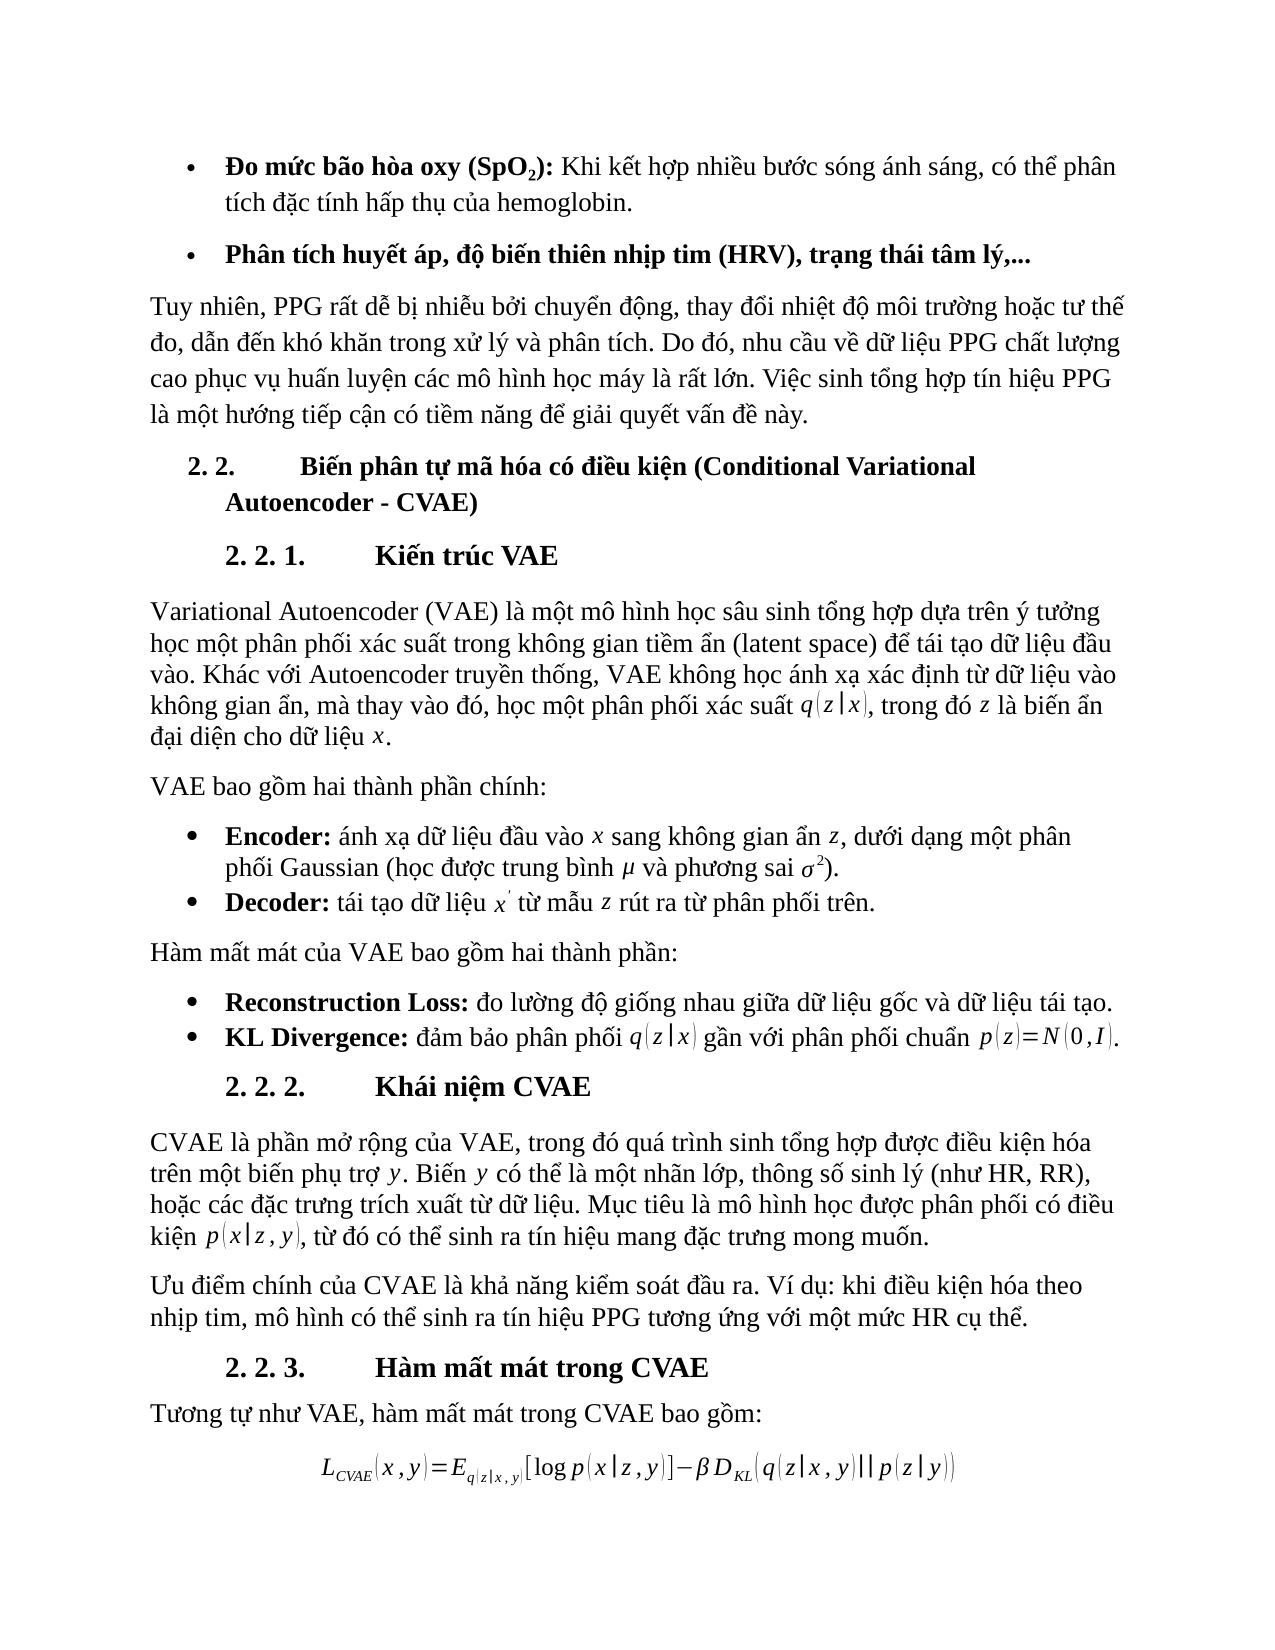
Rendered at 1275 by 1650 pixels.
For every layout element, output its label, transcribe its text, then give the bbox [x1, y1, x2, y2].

subtitle Biến phân tự mã hóa có điều kiện (Conditional Variational Autoencoder - CVAE) [187, 450, 1125, 517]
list Đo mức bão hòa oxy (SpO₂): Khi kết hợp nhiều bước sóng ánh sáng, có thể phân tích đặc tính hấp thụ của hemoglobin. [187, 150, 1125, 217]
list Phân tích huyết áp, độ biến thiên nhịp tim (HRV), trạng thái tâm lý,... [187, 238, 1125, 269]
subtitle Hàm mất mát trong CVAE [225, 1351, 1125, 1384]
text Hàm mất mát của VAE bao gồm hai thành phần: [150, 936, 1125, 967]
list KL Divergence: đảm bảo phân phối gần với phân phối chuẩn . [187, 1021, 1125, 1052]
list Reconstruction Loss: đo lường độ giống nhau giữa dữ liệu gốc và dữ liệu tái tạo. [187, 986, 1125, 1017]
text Tuy nhiên, PPG rất dễ bị nhiễu bởi chuyển động, thay đổi nhiệt độ môi trường hoặc tư thế đo, dẫn đến khó khăn trong xử lý và phân tích. Do đó, nhu cầu về dữ liệu PPG chất lượng cao phục vụ huấn luyện các mô hình học máy là rất lớn. Việc sinh tổng hợp tín hiệu PPG là một hướng tiếp cận có tiềm năng để giải quyết vấn đề này. [150, 291, 1125, 429]
subtitle Kiến trúc VAE [225, 538, 1125, 572]
text Variational Autoencoder (VAE) là một mô hình học sâu sinh tổng hợp dựa trên ý tưởng học một phân phối xác suất trong không gian tiềm ẩn (latent space) để tái tạo dữ liệu đầu vào. Khác với Autoencoder truyền thống, VAE không học ánh xạ xác định từ dữ liệu vào không gian ẩn, mà thay vào đó, học một phân phối xác suất , trong đó là biến ẩn đại diện cho dữ liệu . [150, 596, 1125, 751]
list Encoder: ánh xạ dữ liệu đầu vào sang không gian ẩn , dưới dạng một phân phối Gaussian (học được trung bình và phương sai ). [187, 820, 1125, 882]
list Decoder: tái tạo dữ liệu từ mẫu rút ra từ phân phối trên. [187, 886, 1125, 917]
text CVAE là phần mở rộng của VAE, trong đó quá trình sinh tổng hợp được điều kiện hóa trên một biến phụ trợ . Biến có thể là một nhãn lớp, thông số sinh lý (như HR, RR), hoặc các đặc trưng trích xuất từ dữ liệu. Mục tiêu là mô hình học được phân phối có điều kiện , từ đó có thể sinh ra tín hiệu mang đặc trưng mong muốn. [150, 1126, 1125, 1251]
text VAE bao gồm hai thành phần chính: [150, 770, 1125, 801]
text Ưu điểm chính của CVAE là khả năng kiểm soát đầu ra. Ví dụ: khi điều kiện hóa theo nhịp tim, mô hình có thể sinh ra tín hiệu PPG tương ứng với một mức HR cụ thể. [150, 1269, 1125, 1332]
subtitle Khái niệm CVAE [225, 1069, 1125, 1102]
text Tương tự như VAE, hàm mất mát trong CVAE bao gồm: [150, 1397, 1125, 1428]
